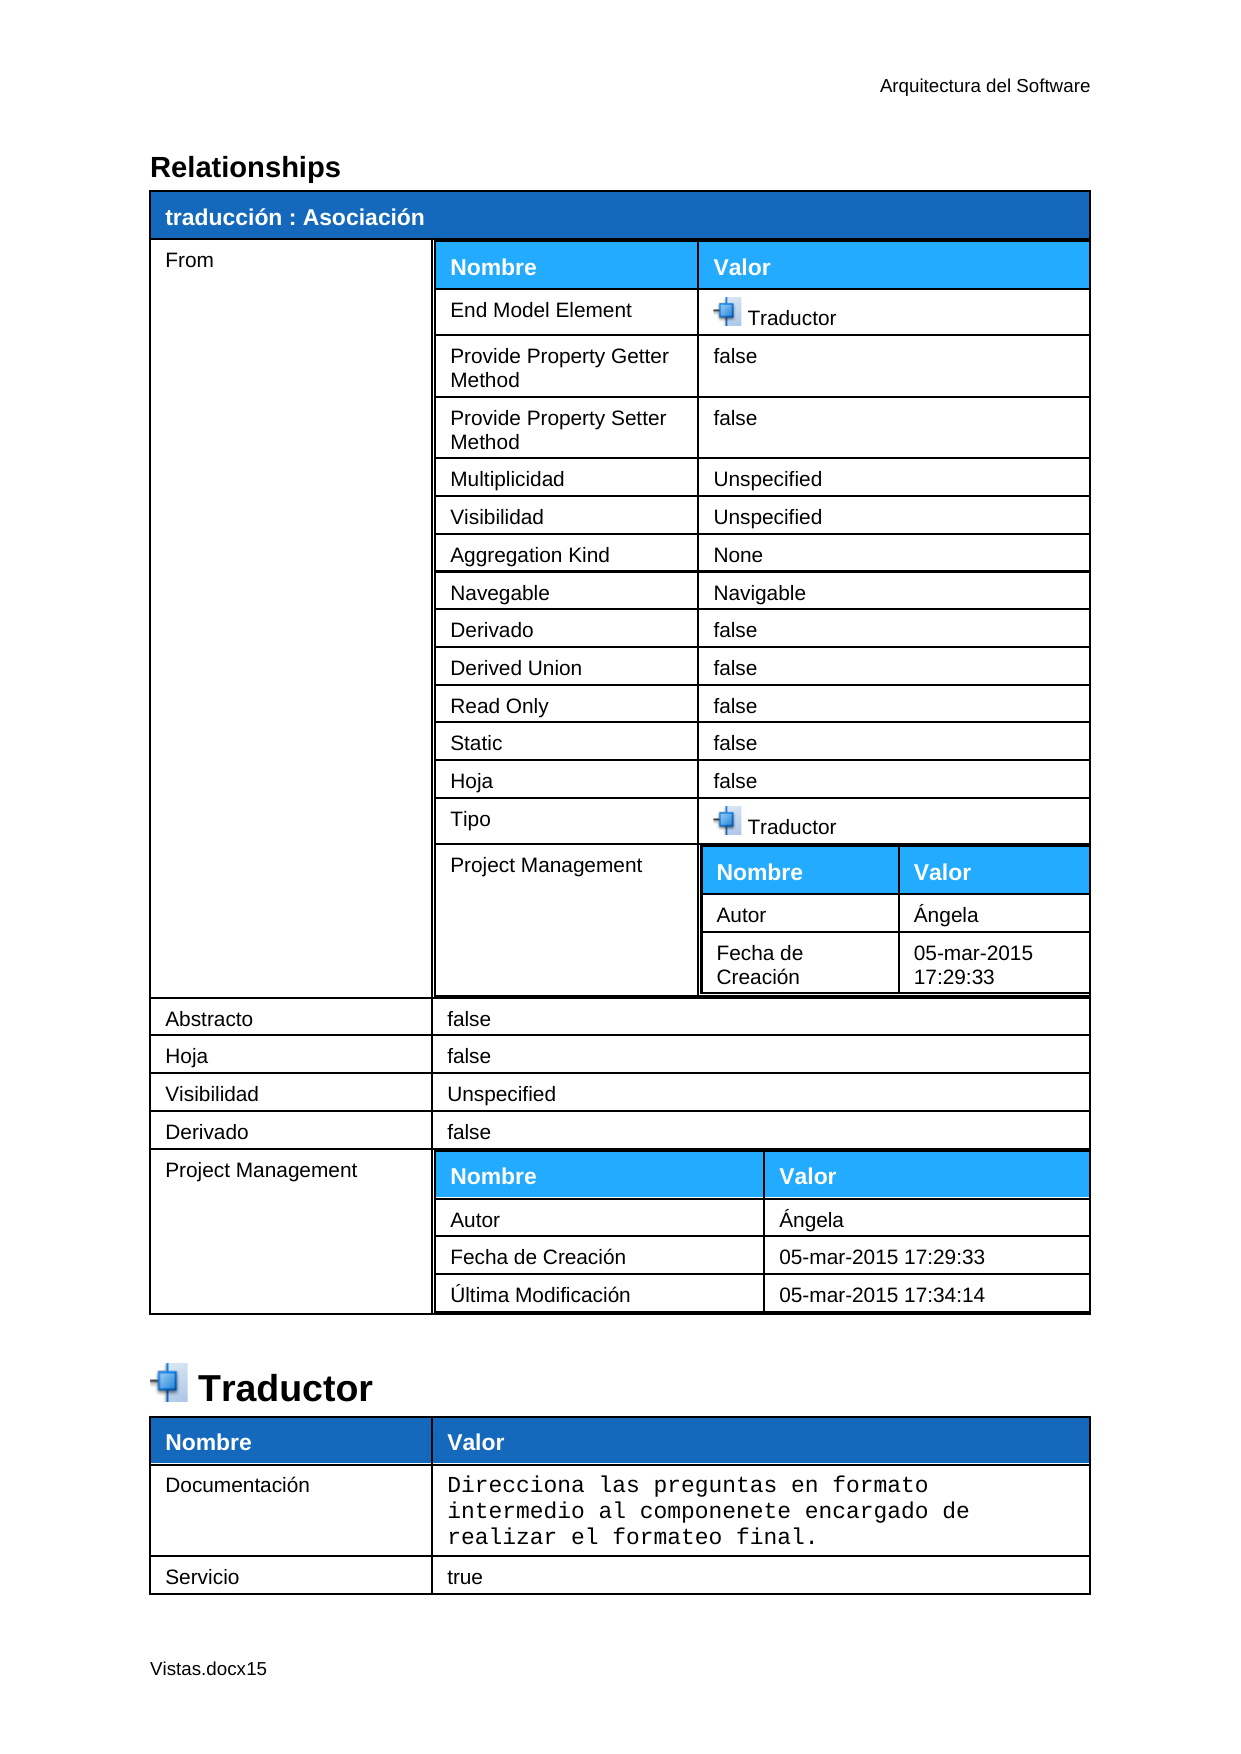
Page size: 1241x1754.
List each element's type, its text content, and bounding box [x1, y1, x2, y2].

table_cell [436, 648, 697, 684]
table_cell From [151, 240, 431, 997]
table_cell [436, 290, 697, 334]
table_header Valor [433, 1418, 1089, 1463]
table_header traducción : Asociación [151, 192, 1089, 238]
picture [713, 297, 742, 326]
table_header Nombre [151, 1418, 431, 1463]
table_cell [436, 761, 697, 797]
table_cell [436, 535, 697, 570]
table_cell [436, 610, 697, 646]
table_cell [699, 290, 1089, 334]
table_cell [699, 610, 1089, 646]
table_cell [436, 1200, 763, 1235]
table_cell [436, 497, 697, 533]
table_cell [436, 1237, 763, 1273]
table_cell [765, 1200, 1089, 1235]
table_cell [436, 459, 697, 495]
table_cell [699, 535, 1089, 570]
table_cell [703, 895, 898, 931]
table_cell [699, 336, 1089, 396]
subtitle Traductor [150, 1364, 1090, 1409]
table_cell [436, 686, 697, 721]
table_cell Visibilidad [151, 1074, 431, 1110]
table_cell false [433, 1036, 1089, 1072]
table_cell [699, 799, 1089, 843]
table_cell [900, 895, 1089, 931]
table_cell [699, 761, 1089, 797]
table_cell false [433, 999, 1089, 1034]
table_cell [699, 398, 1089, 457]
picture [713, 806, 742, 835]
table_cell Direcciona las preguntas en formato intermedio al componenete encargado de realizar el formateo final. [433, 1466, 1089, 1555]
table_cell Project Management [151, 1150, 431, 1313]
table_cell Servicio [151, 1557, 431, 1593]
table_cell Documentación [151, 1466, 431, 1555]
table_cell [765, 1275, 1089, 1311]
table_cell [436, 1275, 763, 1311]
table_cell false [433, 1112, 1089, 1147]
table_cell [900, 933, 1089, 992]
table_cell [699, 723, 1089, 759]
table_cell Hoja [151, 1036, 431, 1072]
table_cell [436, 845, 697, 995]
table_cell [436, 573, 697, 608]
table_cell [699, 573, 1089, 608]
table_cell [436, 398, 697, 457]
table_cell [436, 723, 697, 759]
table_cell [699, 497, 1089, 533]
subtitle Relationships [150, 150, 1090, 183]
table_cell [436, 799, 697, 843]
table_cell true [433, 1557, 1089, 1593]
table_cell [703, 933, 898, 992]
table_cell Abstracto [151, 999, 431, 1034]
picture [150, 1363, 188, 1402]
table_cell [699, 459, 1089, 495]
table_cell [436, 336, 697, 396]
table_cell [765, 1237, 1089, 1273]
table_cell [699, 648, 1089, 684]
table_cell [699, 686, 1089, 721]
table_cell Unspecified [433, 1074, 1089, 1110]
table_cell Derivado [151, 1112, 431, 1147]
